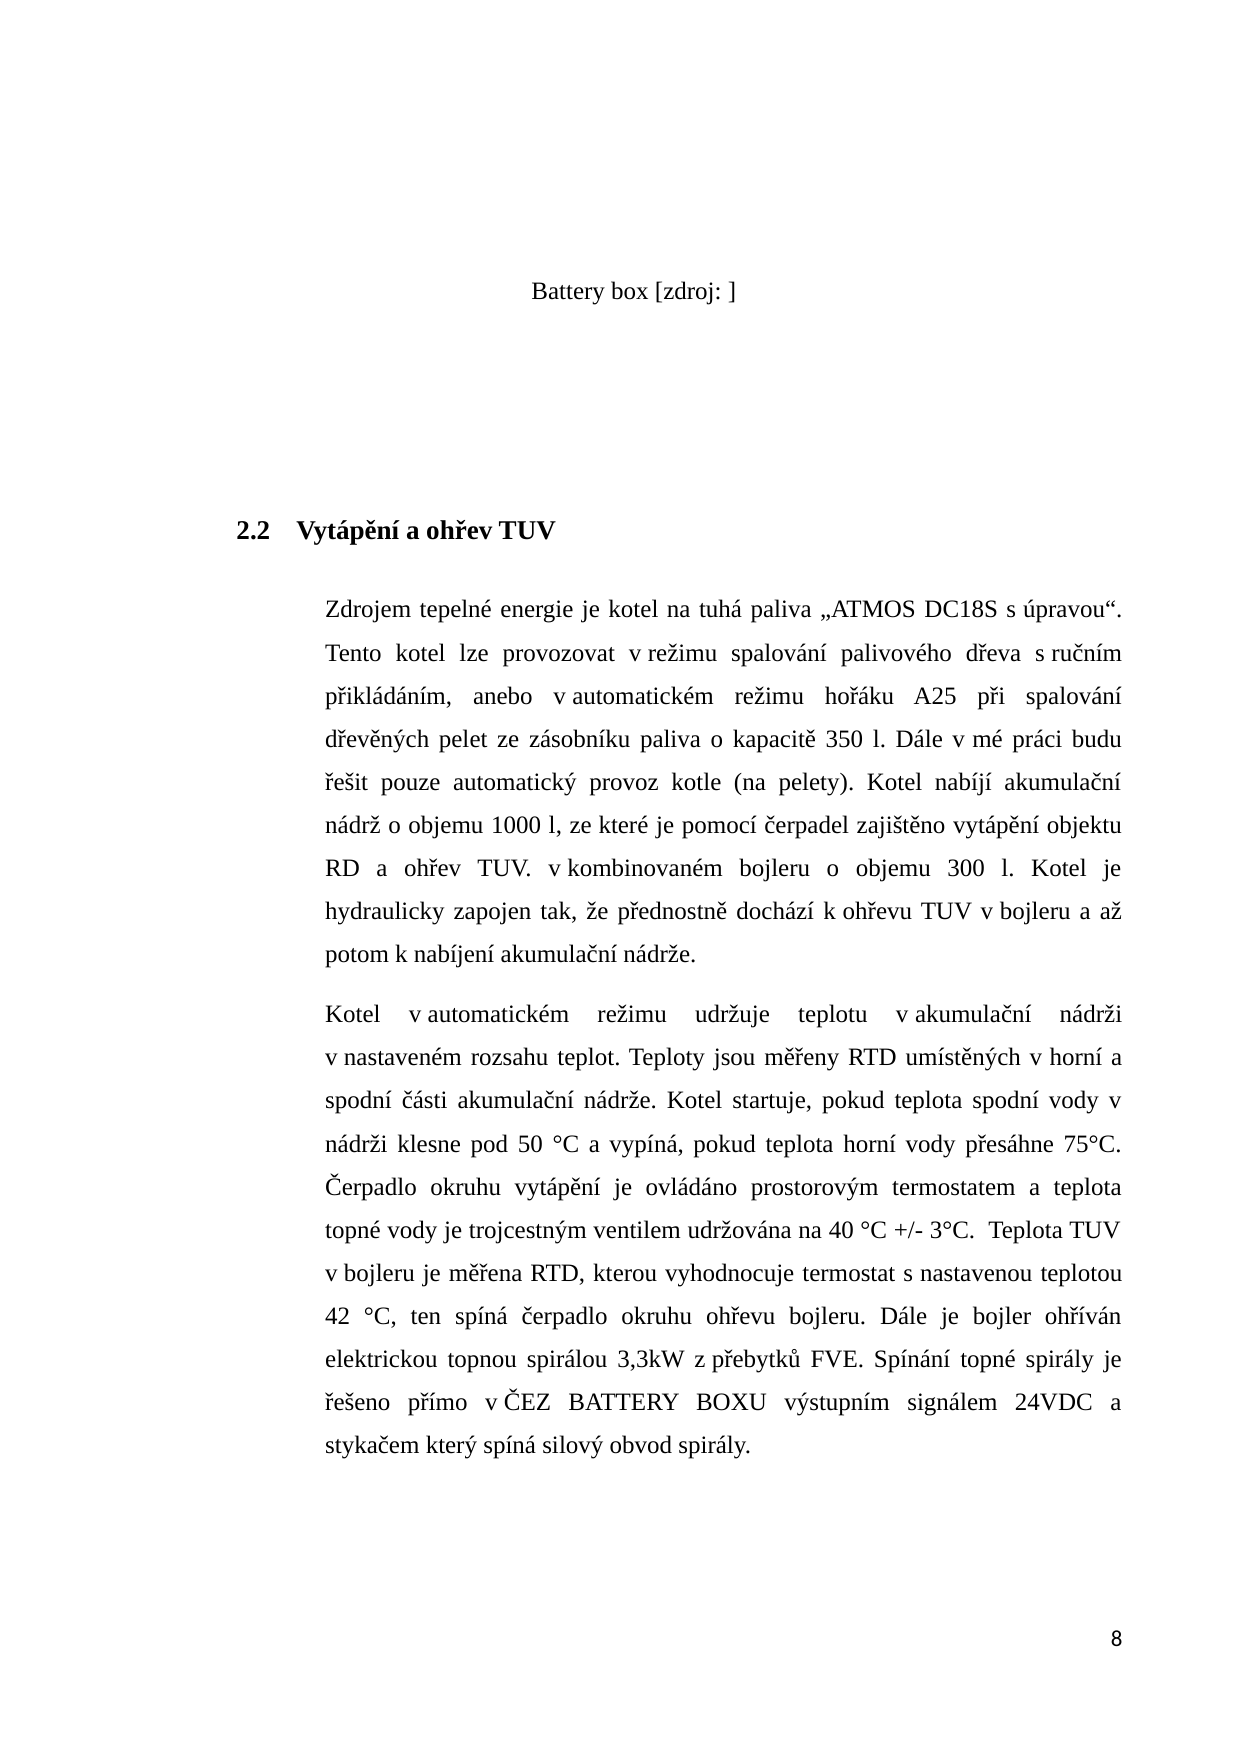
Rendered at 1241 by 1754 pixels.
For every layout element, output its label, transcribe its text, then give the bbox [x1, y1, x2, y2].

text Kotel v automatickém režimu udržuje teplotu v akumulační nádrži v nastaveném rozsahu teplot. Teploty jsou měřeny RTD umístěných v horní a spodní části akumulační nádrže. Kotel startuje, pokud teplota spodní vody v nádrži klesne pod 50 °C a vypíná, pokud teplota horní vody přesáhne 75°C. Čerpadlo okruhu vytápění je ovládáno prostorovým termostatem a teplota topné vody je trojcestným ventilem udržována na 40 °C +/- 3°C. Teplota TUV v bojleru je měřena RTD, kterou vyhodnocuje termostat s nastavenou teplotou 42 °C, ten spíná čerpadlo okruhu ohřevu bojleru. Dále je bojler ohříván elektrickou topnou spirálou 3,3kW z přebytků FVE. Spínání topné spirály je řešeno přímo v ČEZ BATTERY BOXU výstupním signálem 24VDC a stykačem který spíná silový obvod spirály. [325, 999, 1122, 1459]
subtitle Vytápění a ohřev TUV [236, 514, 1122, 545]
text Zdrojem tepelné energie je kotel na tuhá paliva „ATMOS DC18S s úpravou“. Tento kotel lze provozovat v režimu spalování palivového dřeva s ručním přikládáním, anebo v automatickém režimu hořáku A25 při spalování dřevěných pelet ze zásobníku paliva o kapacitě 350 l. Dále v mé práci budu řešit pouze automatický provoz kotle (na pelety). Kotel nabíjí akumulační nádrž o objemu 1000 l, ze které je pomocí čerpadel zajištěno vytápění objektu RD a ohřev TUV. v kombinovaném bojleru o objemu 300 l. Kotel je hydraulicky zapojen tak, že přednostně dochází k ohřevu TUV v bojleru a až potom k nabíjení akumulační nádrže. [325, 594, 1122, 968]
text Battery box [zdroj: ] [310, 276, 1122, 305]
